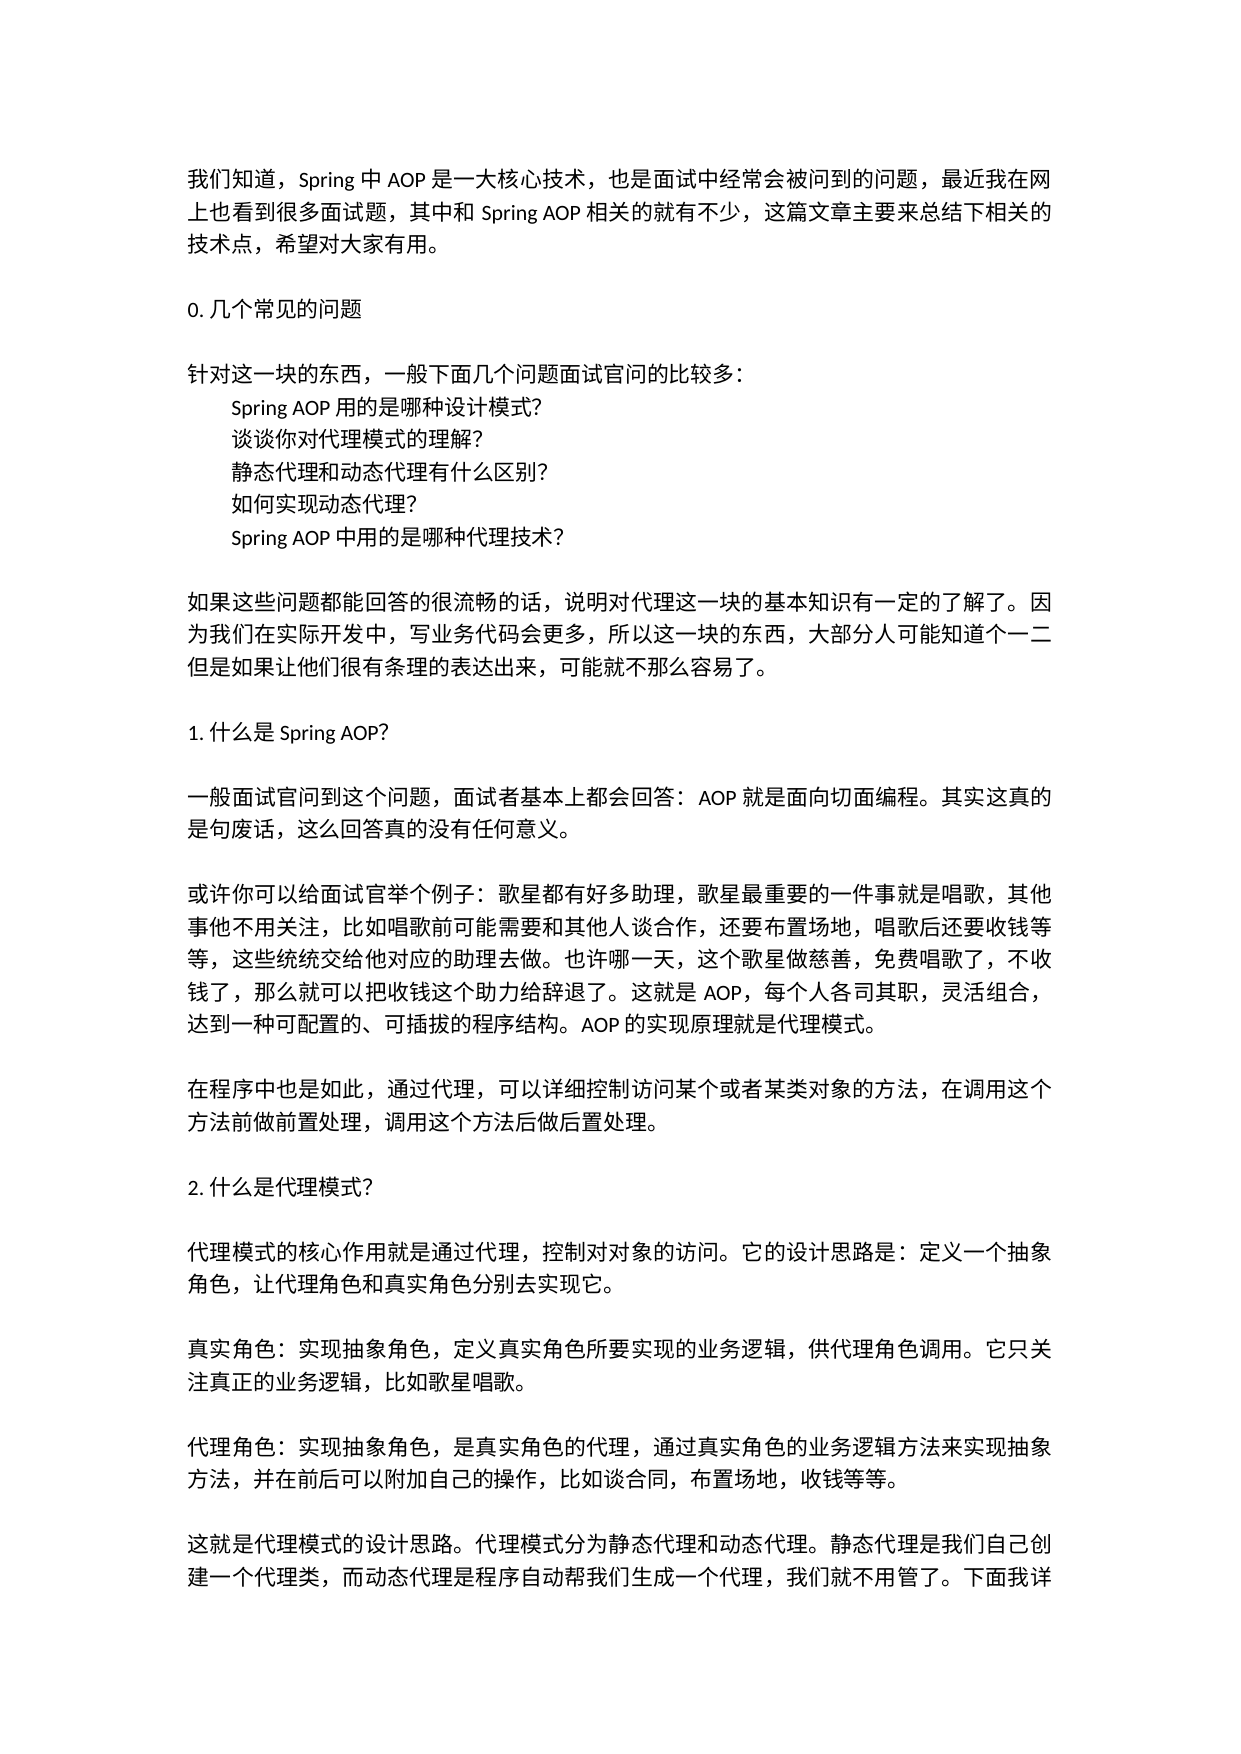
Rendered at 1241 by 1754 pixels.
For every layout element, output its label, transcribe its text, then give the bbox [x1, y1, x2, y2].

text 在程序中也是如此，通过代理，可以详细控制访问某个或者某类对象的方法，在调用这个方法前做前置处理，调用这个方法后做后置处理。 [187, 1072, 1053, 1137]
text 一般面试官问到这个问题，面试者基本上都会回答：AOP 就是面向切面编程。其实这真的是句废话，这么回答真的没有任何意义。 [187, 779, 1053, 844]
text 或许你可以给面试官举个例子：歌星都有好多助理，歌星最重要的一件事就是唱歌，其他事他不用关注，比如唱歌前可能需要和其他人谈合作，还要布置场地，唱歌后还要收钱等等，这些统统交给他对应的助理去做。也许哪一天，这个歌星做慈善，免费唱歌了，不收钱了，那么就可以把收钱这个助力给辞退了。这就是 AOP，每个人各司其职，灵活组合，达到一种可配置的、可插拔的程序结构。AOP 的实现原理就是代理模式。 [187, 877, 1053, 1039]
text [187, 1527, 1053, 1592]
text 真实角色：实现抽象角色，定义真实角色所要实现的业务逻辑，供代理角色调用。它只关注真正的业务逻辑，比如歌星唱歌。 [187, 1332, 1053, 1397]
text Spring AOP用的是哪种设计模式？ [187, 389, 1053, 422]
text 我们知道，Spring 中 AOP 是一大核心技术，也是面试中经常会被问到的问题，最近我在网上也看到很多面试题，其中和 Spring AOP 相关的就有不少，这篇文章主要来总结下相关的技术点，希望对大家有用。 [187, 162, 1053, 259]
text 针对这一块的东西，一般下面几个问题面试官问的比较多： [187, 357, 1053, 389]
text 0. 几个常见的问题 [187, 292, 1053, 324]
text 静态代理和动态代理有什么区别？ [187, 454, 1053, 487]
text 1. 什么是 Spring AOP？ [187, 714, 1053, 747]
text 如何实现动态代理？ [187, 487, 1053, 519]
text 如果这些问题都能回答的很流畅的话，说明对代理这一块的基本知识有一定的了解了。因为我们在实际开发中，写业务代码会更多，所以这一块的东西，大部分人可能知道个一二，但是如果让他们很有条理的表达出来，可能就不那么容易了。 [187, 584, 1053, 682]
text 代理角色：实现抽象角色，是真实角色的代理，通过真实角色的业务逻辑方法来实现抽象方法，并在前后可以附加自己的操作，比如谈合同，布置场地，收钱等等。 [187, 1429, 1053, 1494]
text 代理模式的核心作用就是通过代理，控制对对象的访问。它的设计思路是：定义一个抽象角色，让代理角色和真实角色分别去实现它。 [187, 1234, 1053, 1299]
text Spring AOP中用的是哪种代理技术？ [187, 519, 1053, 552]
text 2. 什么是代理模式？ [187, 1169, 1053, 1202]
text 谈谈你对代理模式的理解？ [187, 422, 1053, 454]
